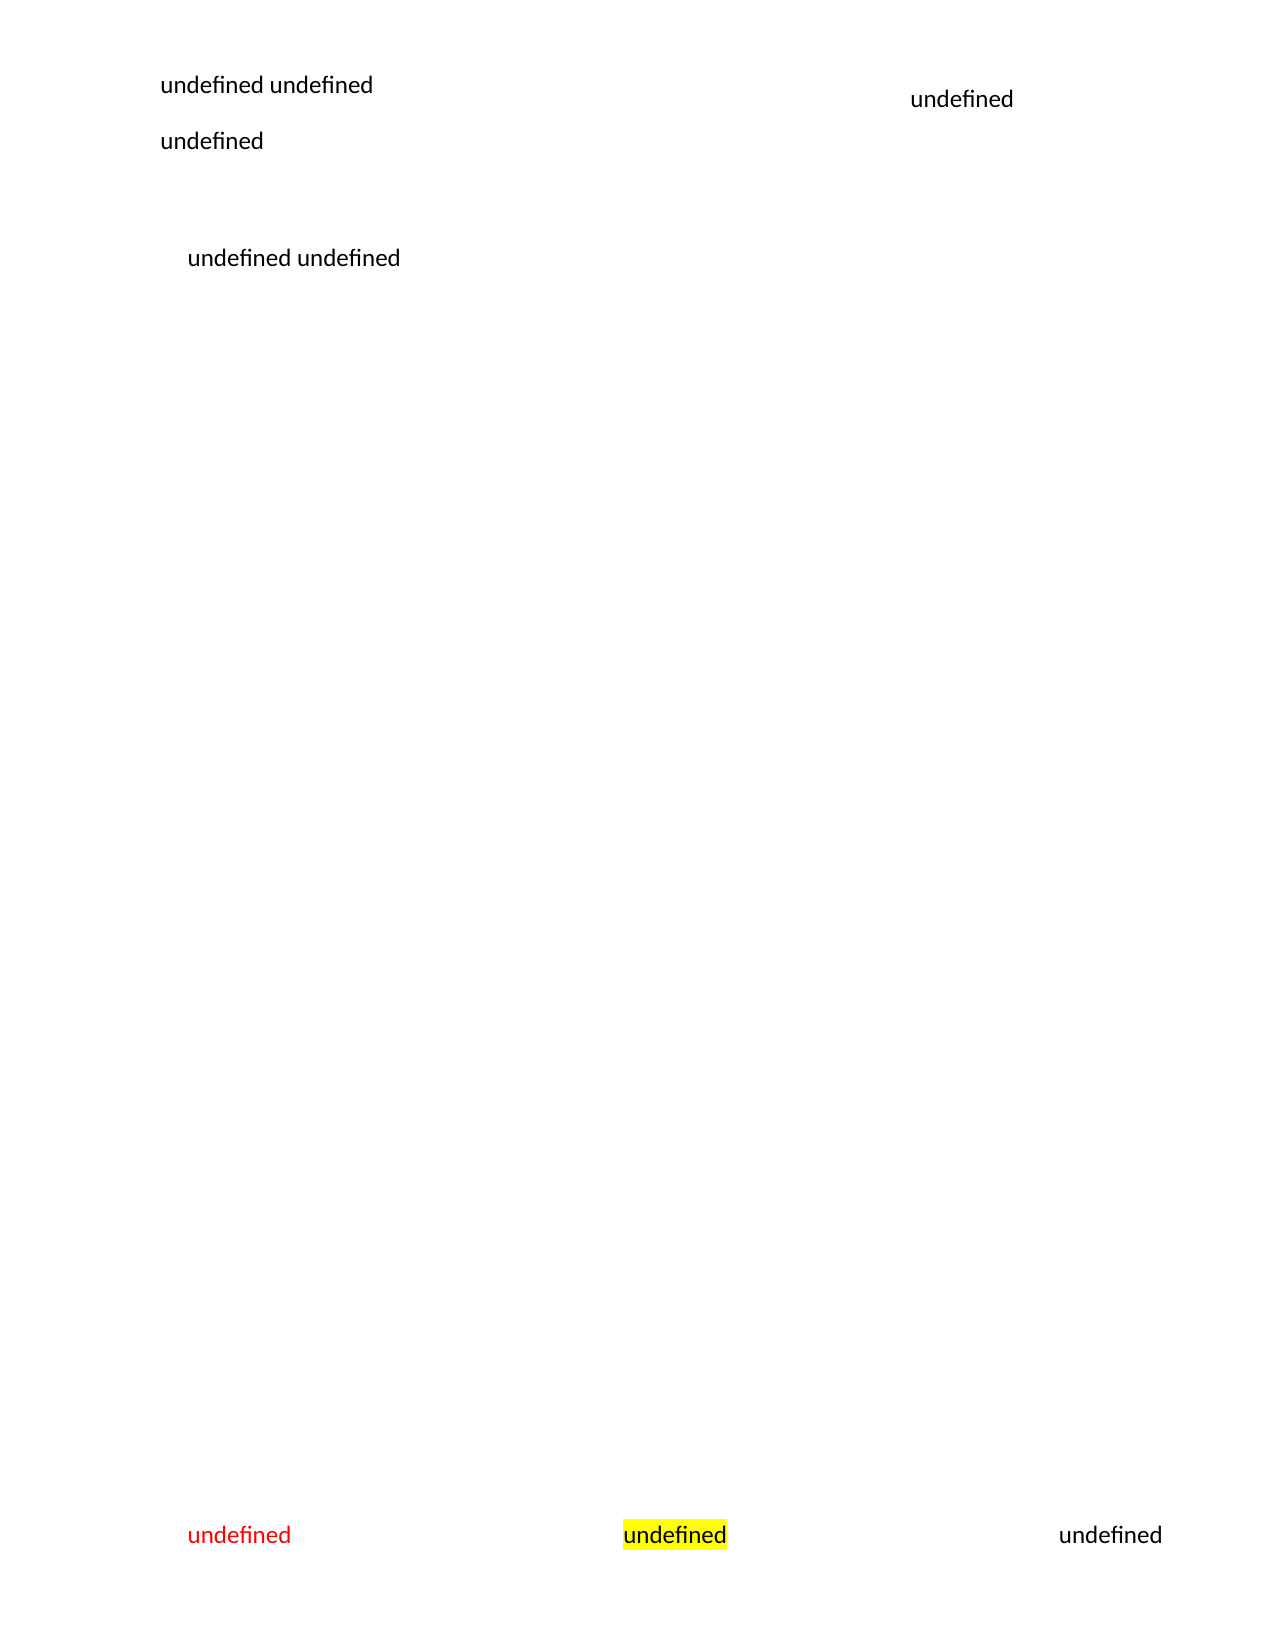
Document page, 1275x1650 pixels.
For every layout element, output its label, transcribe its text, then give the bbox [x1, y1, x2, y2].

text undefined undefined [187, 242, 1087, 273]
